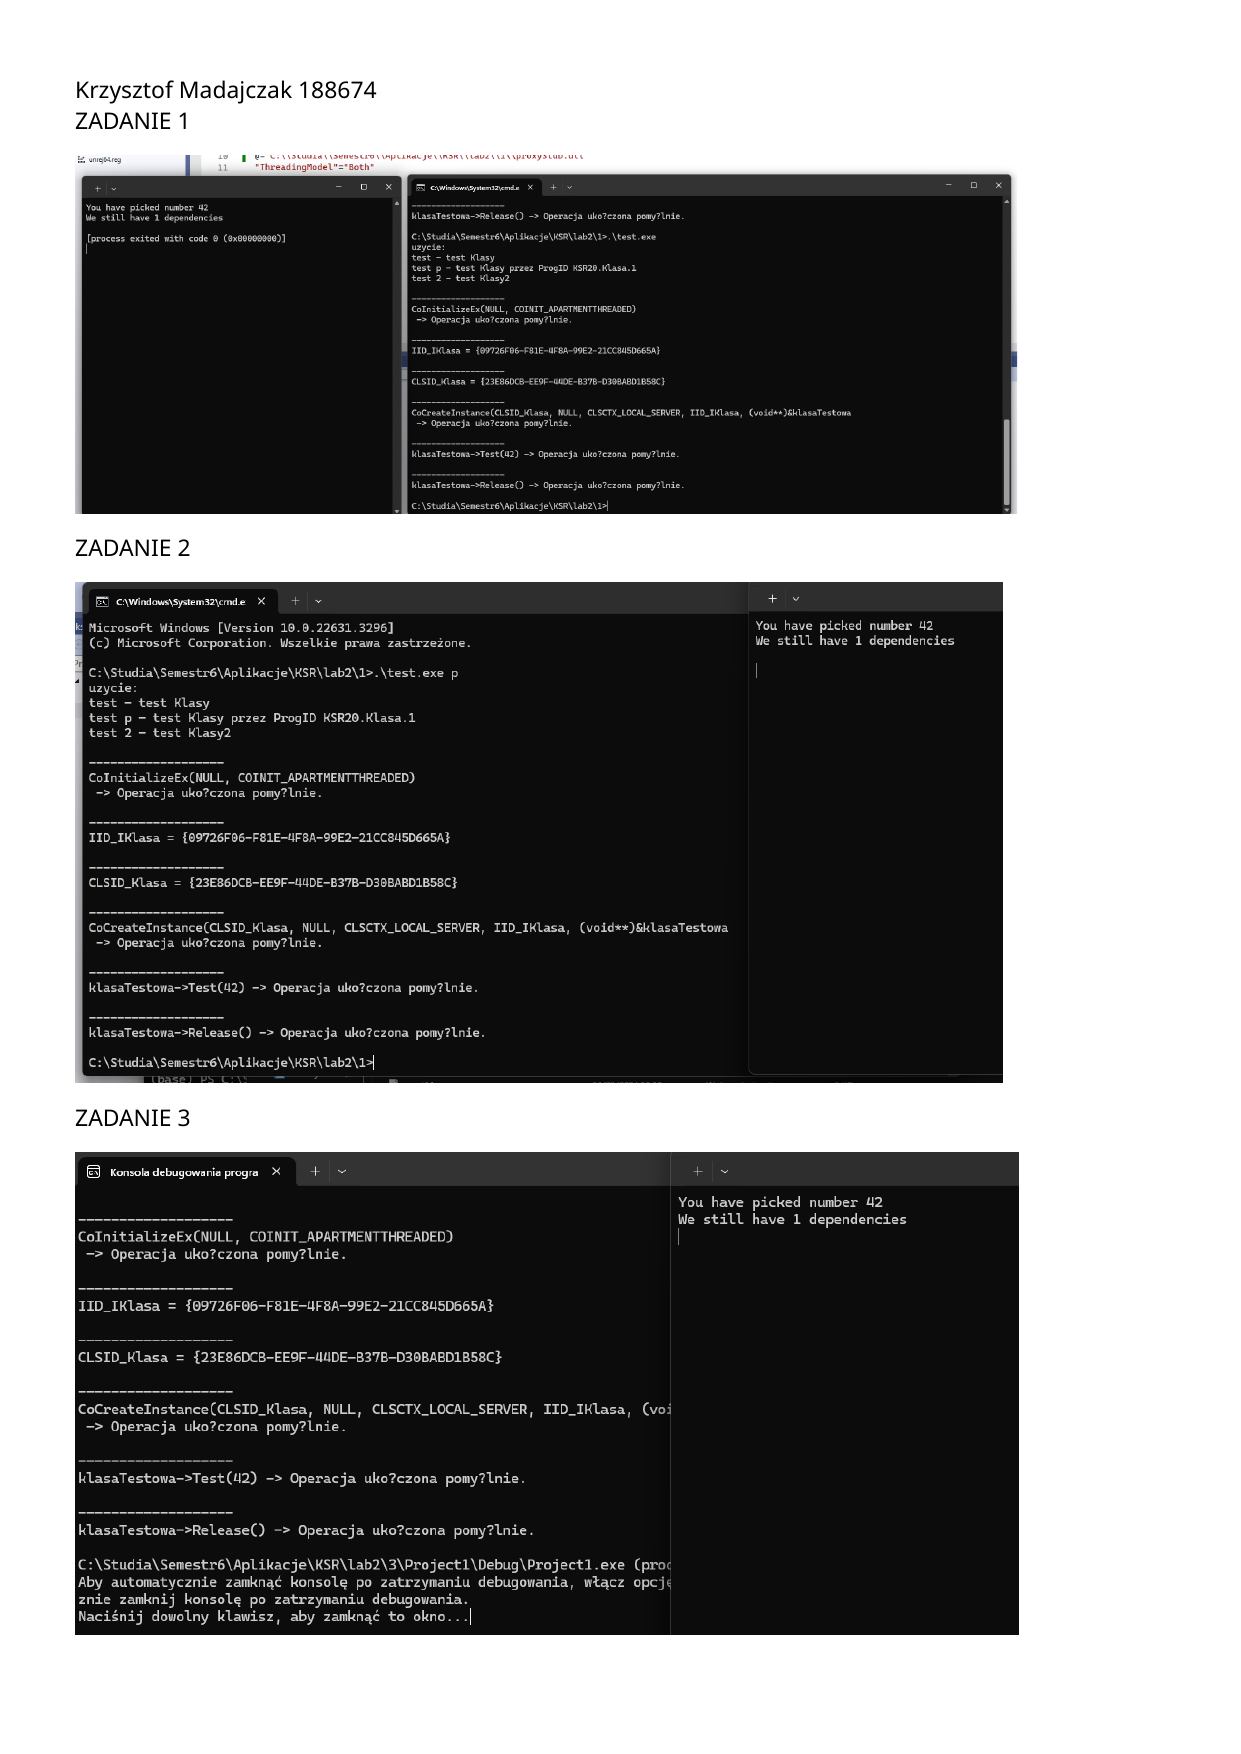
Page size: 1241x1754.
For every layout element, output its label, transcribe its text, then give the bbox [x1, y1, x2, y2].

picture [75, 582, 1003, 1083]
picture [75, 155, 1018, 514]
text ZADANIE 3 [75, 1102, 1165, 1133]
picture [75, 1152, 1019, 1635]
text ZADANIE 2 [75, 532, 1165, 564]
text ZADANIE 1 [75, 105, 1165, 136]
